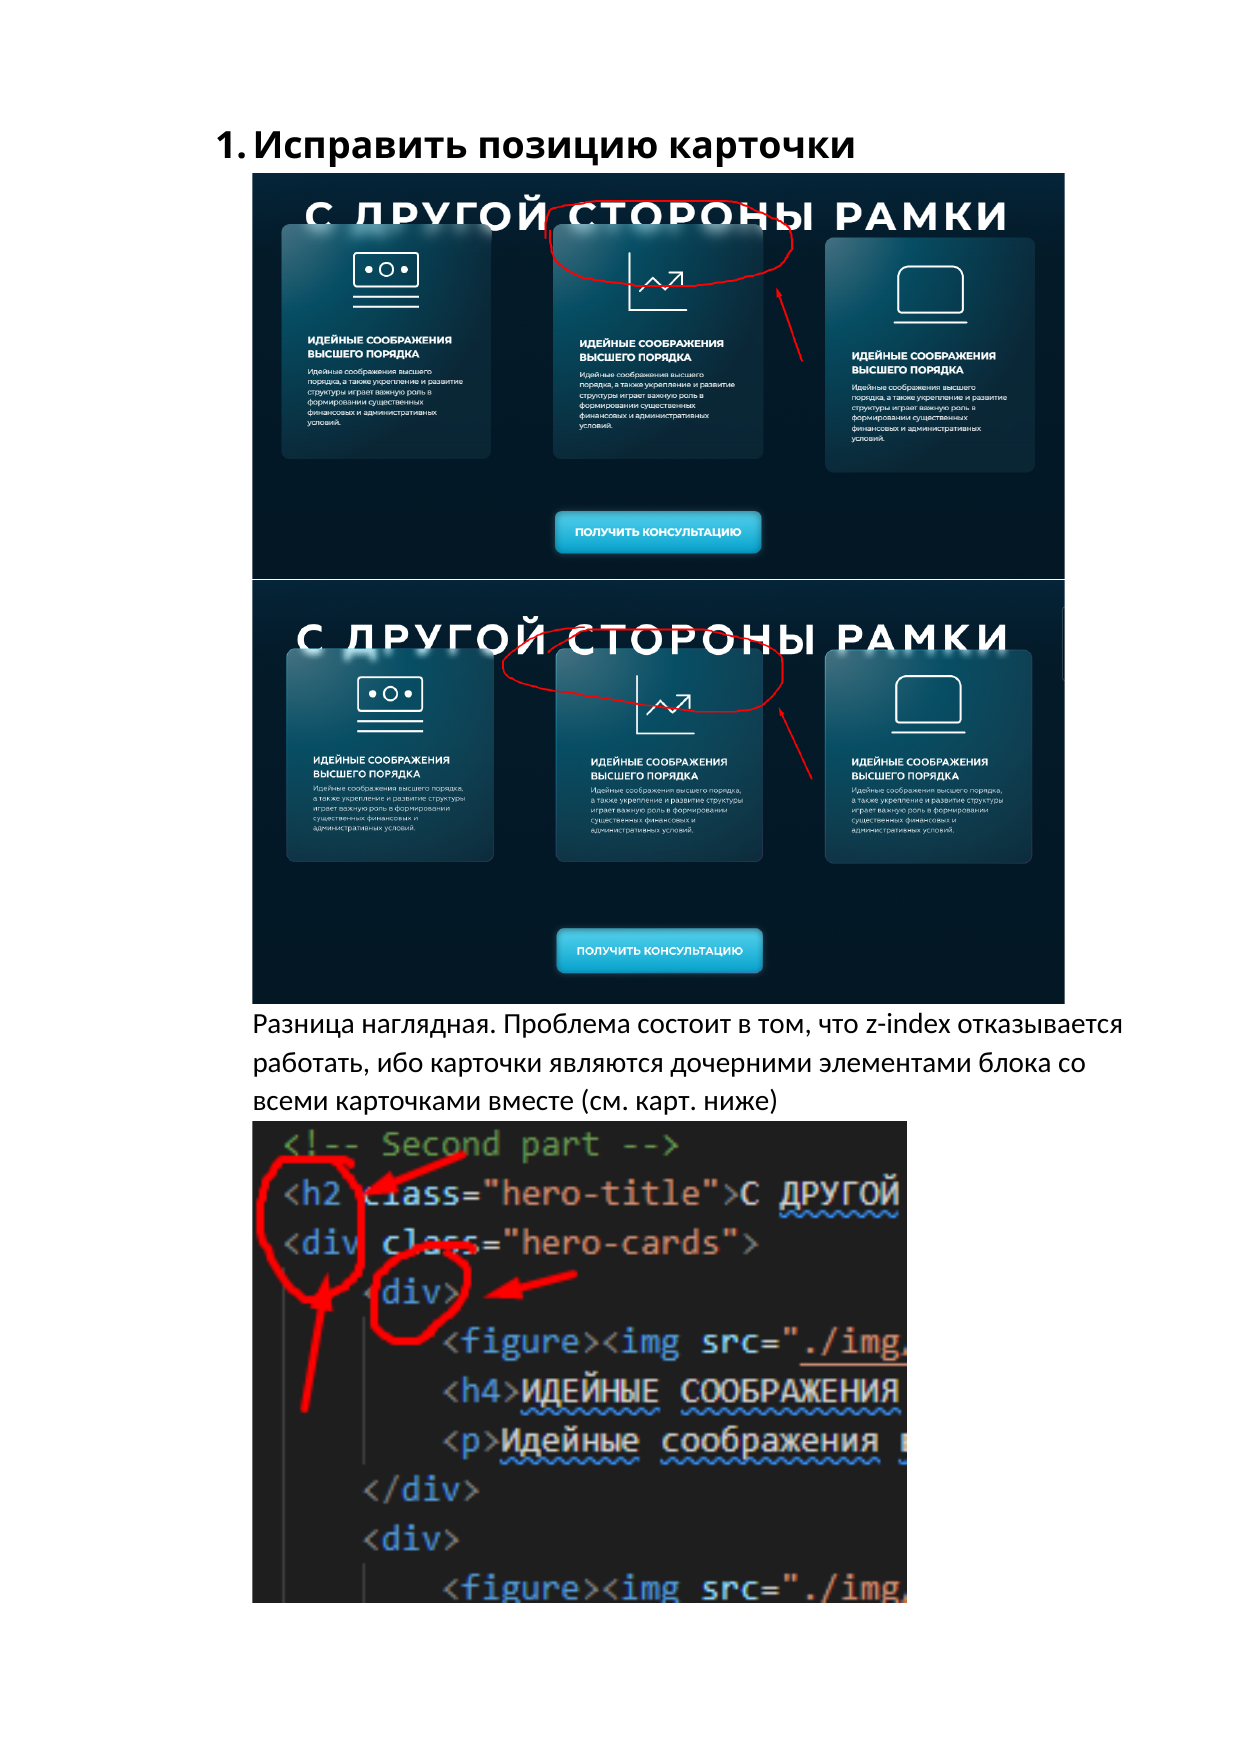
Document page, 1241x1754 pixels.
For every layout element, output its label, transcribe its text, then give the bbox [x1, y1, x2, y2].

picture [252, 173, 1065, 579]
list Исправить позицию карточки [215, 118, 1152, 169]
list Разница наглядная. Проблема состоит в том, что z-index отказывается работать, ибо карточки являются дочерними элементами блока со всеми карточками вместе (см. карт. ниже) [252, 1006, 1152, 1118]
picture [252, 580, 1065, 1004]
picture [252, 1121, 907, 1603]
